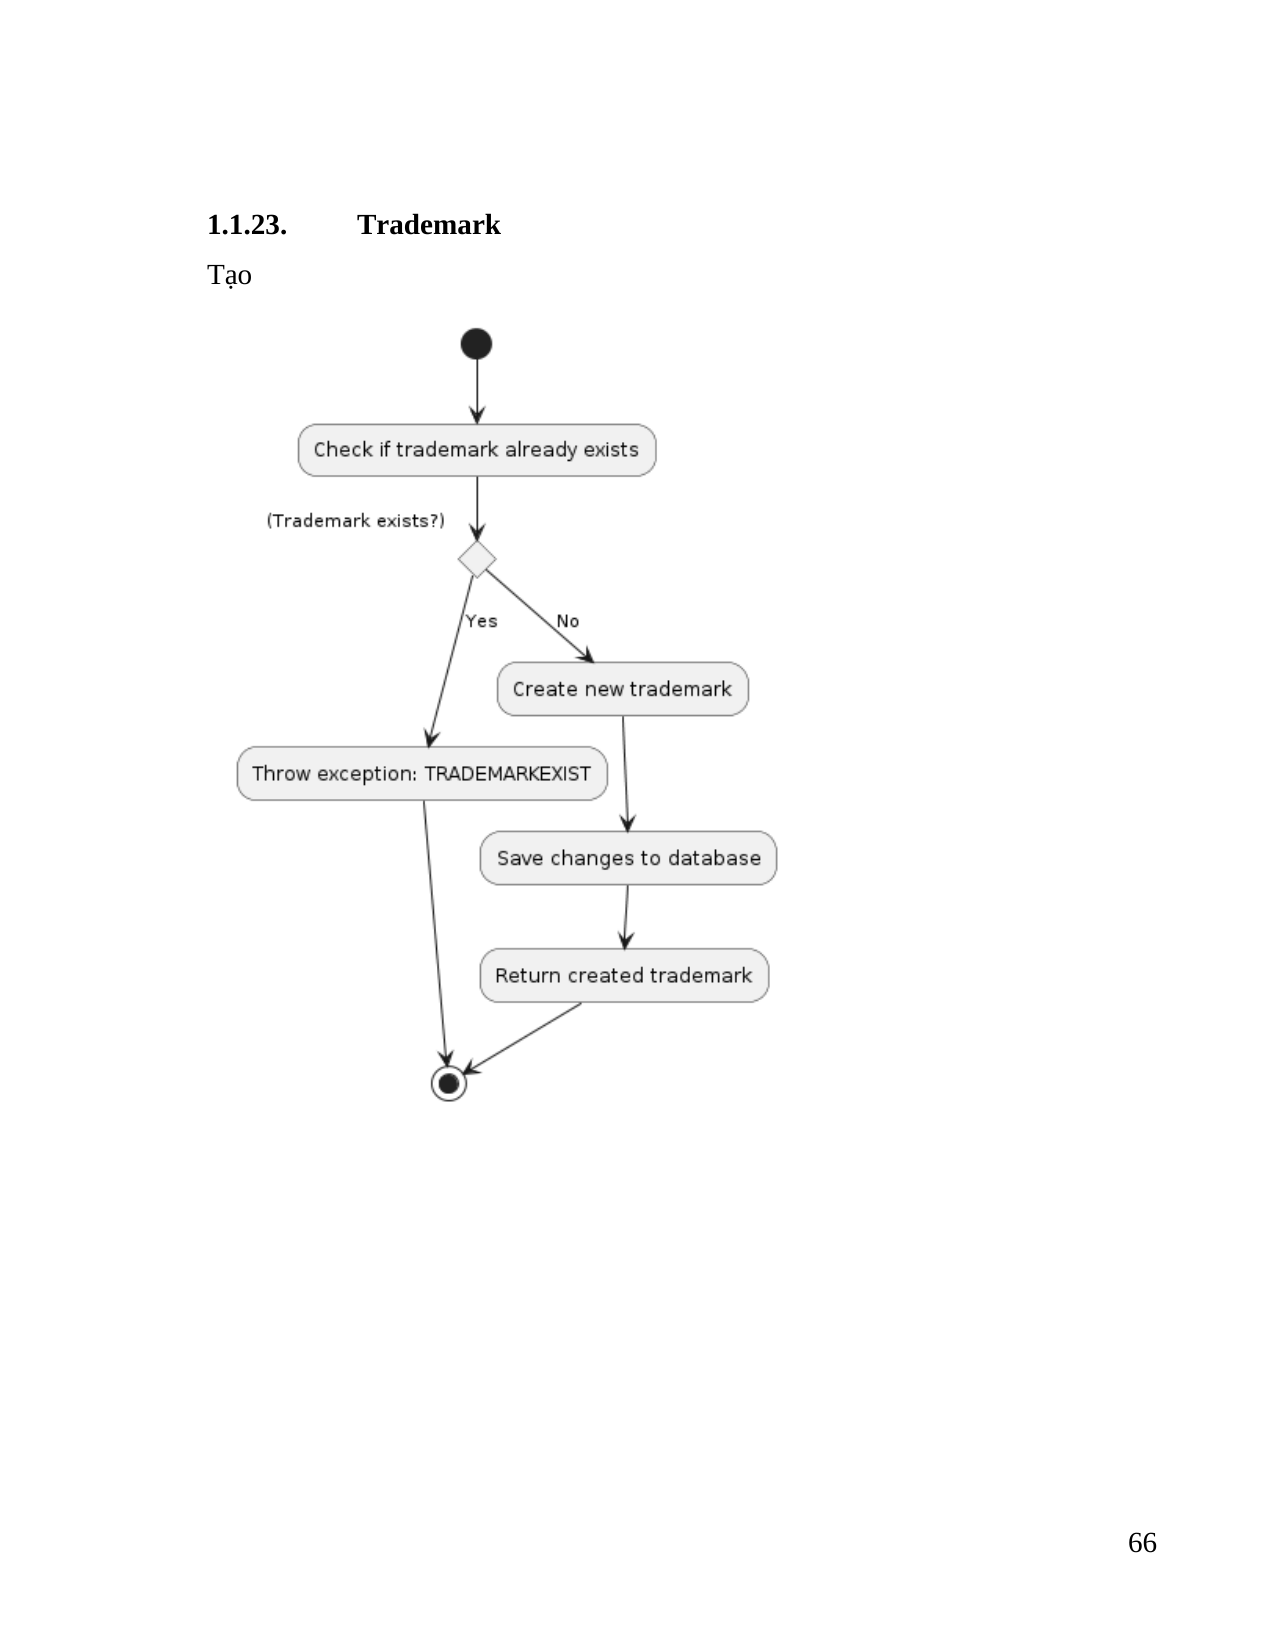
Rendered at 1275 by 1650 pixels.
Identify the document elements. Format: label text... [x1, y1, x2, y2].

picture [226, 319, 783, 1108]
subtitle Trademark [207, 207, 1157, 240]
text Tạo [207, 257, 1157, 291]
